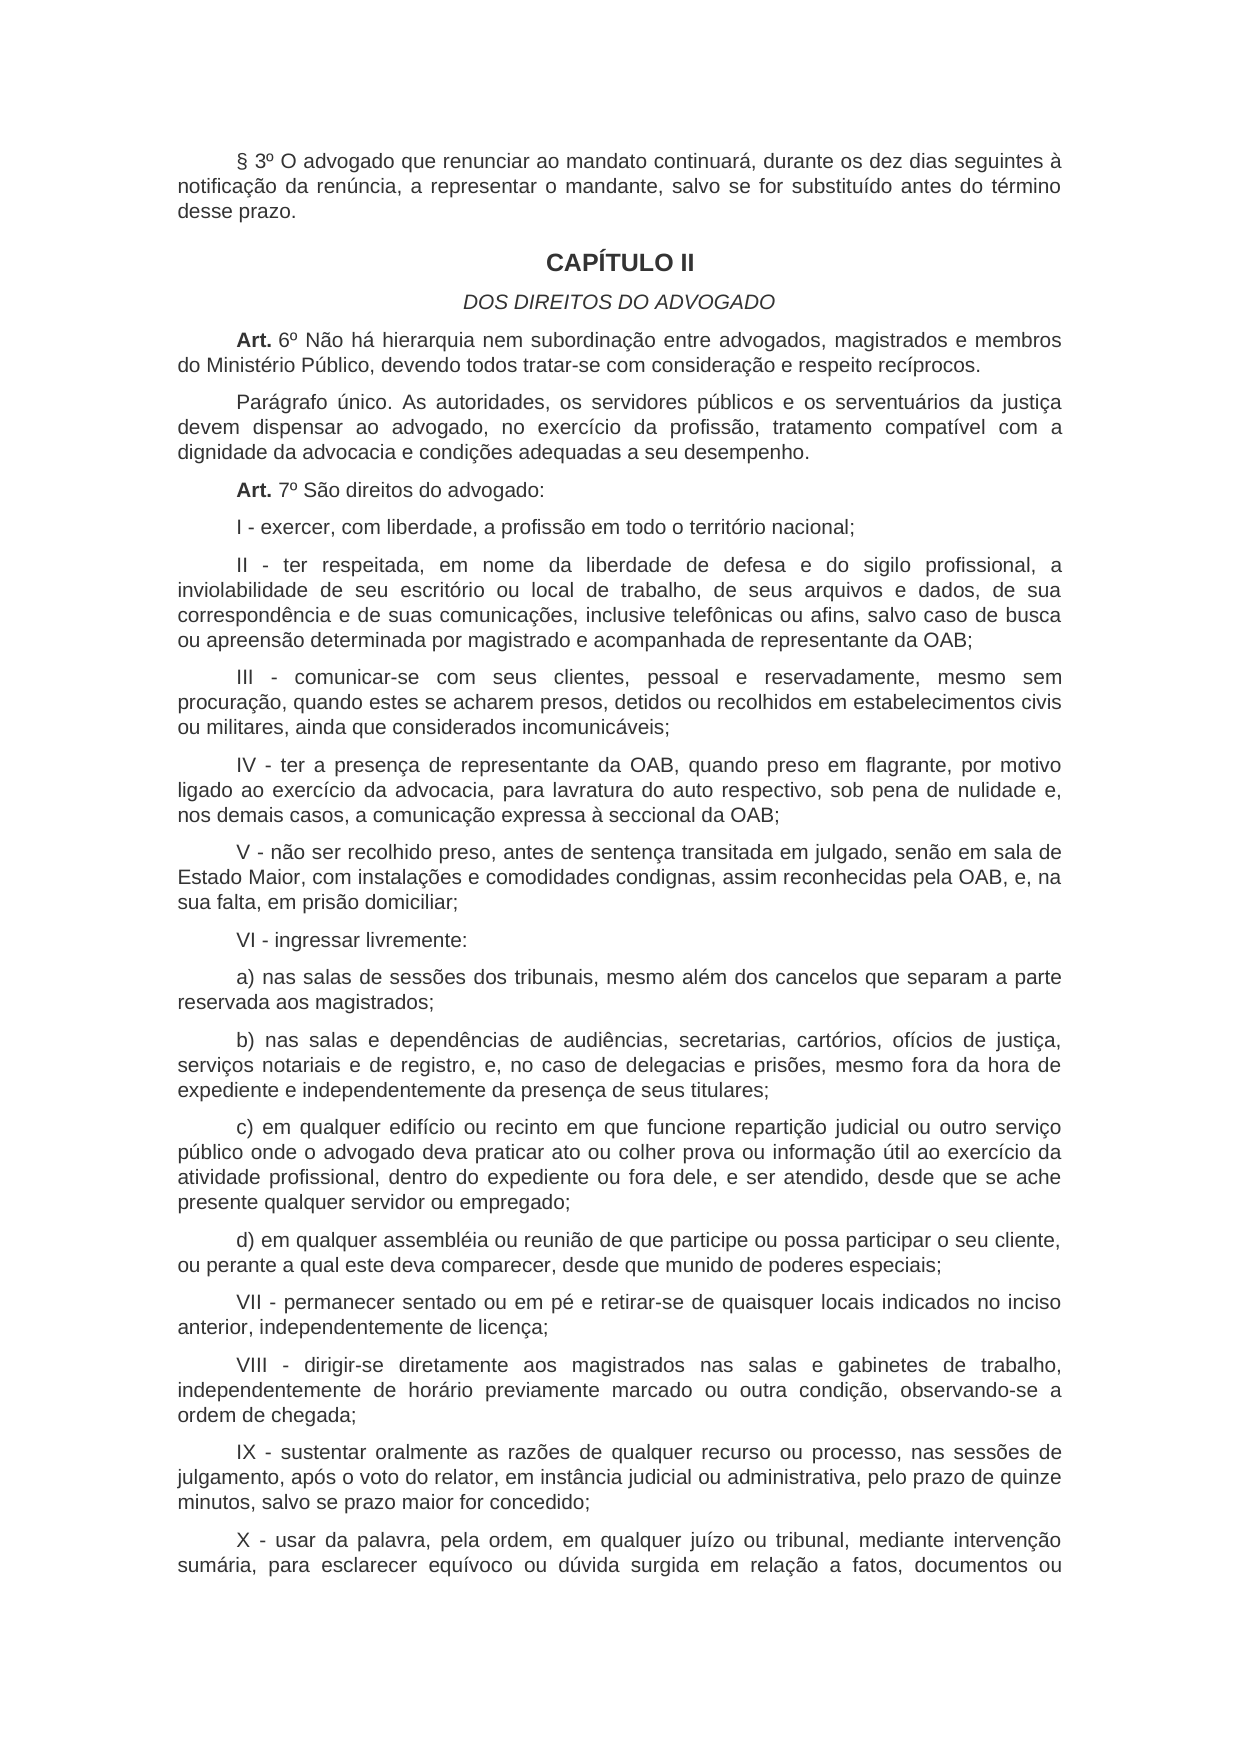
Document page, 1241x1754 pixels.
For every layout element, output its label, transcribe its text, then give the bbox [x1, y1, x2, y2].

text b) nas salas e dependências de audiências, secretarias, cartórios, ofícios de justiça, serviços notariais e de registro, e, no caso de delegacias e prisões, mesmo fora da hora de expediente e independentemente da presença de seus titulares; [177, 1026, 1063, 1101]
text VII - permanecer sentado ou em pé e retirar-se de quaisquer locais indicados no inciso anterior, independentemente de licença; [177, 1289, 1063, 1339]
text I - exercer, com liberdade, a profissão em todo o território nacional; [177, 514, 1063, 539]
text II - ter respeitada, em nome da liberdade de defesa e do sigilo profissional, a inviolabilidade de seu escritório ou local de trabalho, de seus arquivos e dados, de sua correspondência e de suas comunicações, inclusive telefônicas ou afins, salvo caso de busca ou apreensão determinada por magistrado e acompanhada de representante da OAB; [177, 551, 1063, 651]
text Art. 7º São direitos do advogado: [177, 476, 1063, 501]
text a) nas salas de sessões dos tribunais, mesmo além dos cancelos que separam a parte reservada aos magistrados; [177, 964, 1063, 1014]
text VIII - dirigir-se diretamente aos magistrados nas salas e gabinetes de trabalho, independentemente de horário previamente marcado ou outra condição, observando-se a ordem de chegada; [177, 1351, 1063, 1426]
text IX - sustentar oralmente as razões de qualquer recurso ou processo, nas sessões de julgamento, após o voto do relator, em instância judicial ou administrativa, pelo prazo de quinze minutos, salvo se prazo maior for concedido; [177, 1439, 1063, 1514]
text CAPÍTULO II [177, 248, 1063, 276]
text c) em qualquer edifício ou recinto em que funcione repartição judicial ou outro serviço público onde o advogado deva praticar ato ou colher prova ou informação útil ao exercício da atividade profissional, dentro do expediente ou fora dele, e ser atendido, desde que se ache presente qualquer servidor ou empregado; [177, 1114, 1063, 1214]
text Parágrafo único. As autoridades, os servidores públicos e os serventuários da justiça devem dispensar ao advogado, no exercício da profissão, tratamento compatível com a dignidade da advocacia e condições adequadas a seu desempenho. [177, 389, 1063, 464]
text DOS DIREITOS DO ADVOGADO [177, 289, 1063, 314]
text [177, 1526, 1063, 1576]
text III - comunicar-se com seus clientes, pessoal e reservadamente, mesmo sem procuração, quando estes se acharem presos, detidos ou recolhidos em estabelecimentos civis ou militares, ainda que considerados incomunicáveis; [177, 664, 1063, 739]
text d) em qualquer assembléia ou reunião de que participe ou possa participar o seu cliente, ou perante a qual este deva comparecer, desde que munido de poderes especiais; [177, 1226, 1063, 1276]
text V - não ser recolhido preso, antes de sentença transitada em julgado, senão em sala de Estado Maior, com instalações e comodidades condignas, assim reconhecidas pela OAB, e, na sua falta, em prisão domiciliar; [177, 839, 1063, 914]
text Art. 6º Não há hierarquia nem subordinação entre advogados, magistrados e membros do Ministério Público, devendo todos tratar-se com consideração e respeito recíprocos. [177, 326, 1063, 376]
text IV - ter a presença de representante da OAB, quando preso em flagrante, por motivo ligado ao exercício da advocacia, para lavratura do auto respectivo, sob pena de nulidade e, nos demais casos, a comunicação expressa à seccional da OAB; [177, 751, 1063, 826]
text VI - ingressar livremente: [177, 926, 1063, 951]
text § 3º O advogado que renunciar ao mandato continuará, durante os dez dias seguintes à notificação da renúncia, a representar o mandante, salvo se for substituído antes do término desse prazo. [177, 148, 1063, 223]
